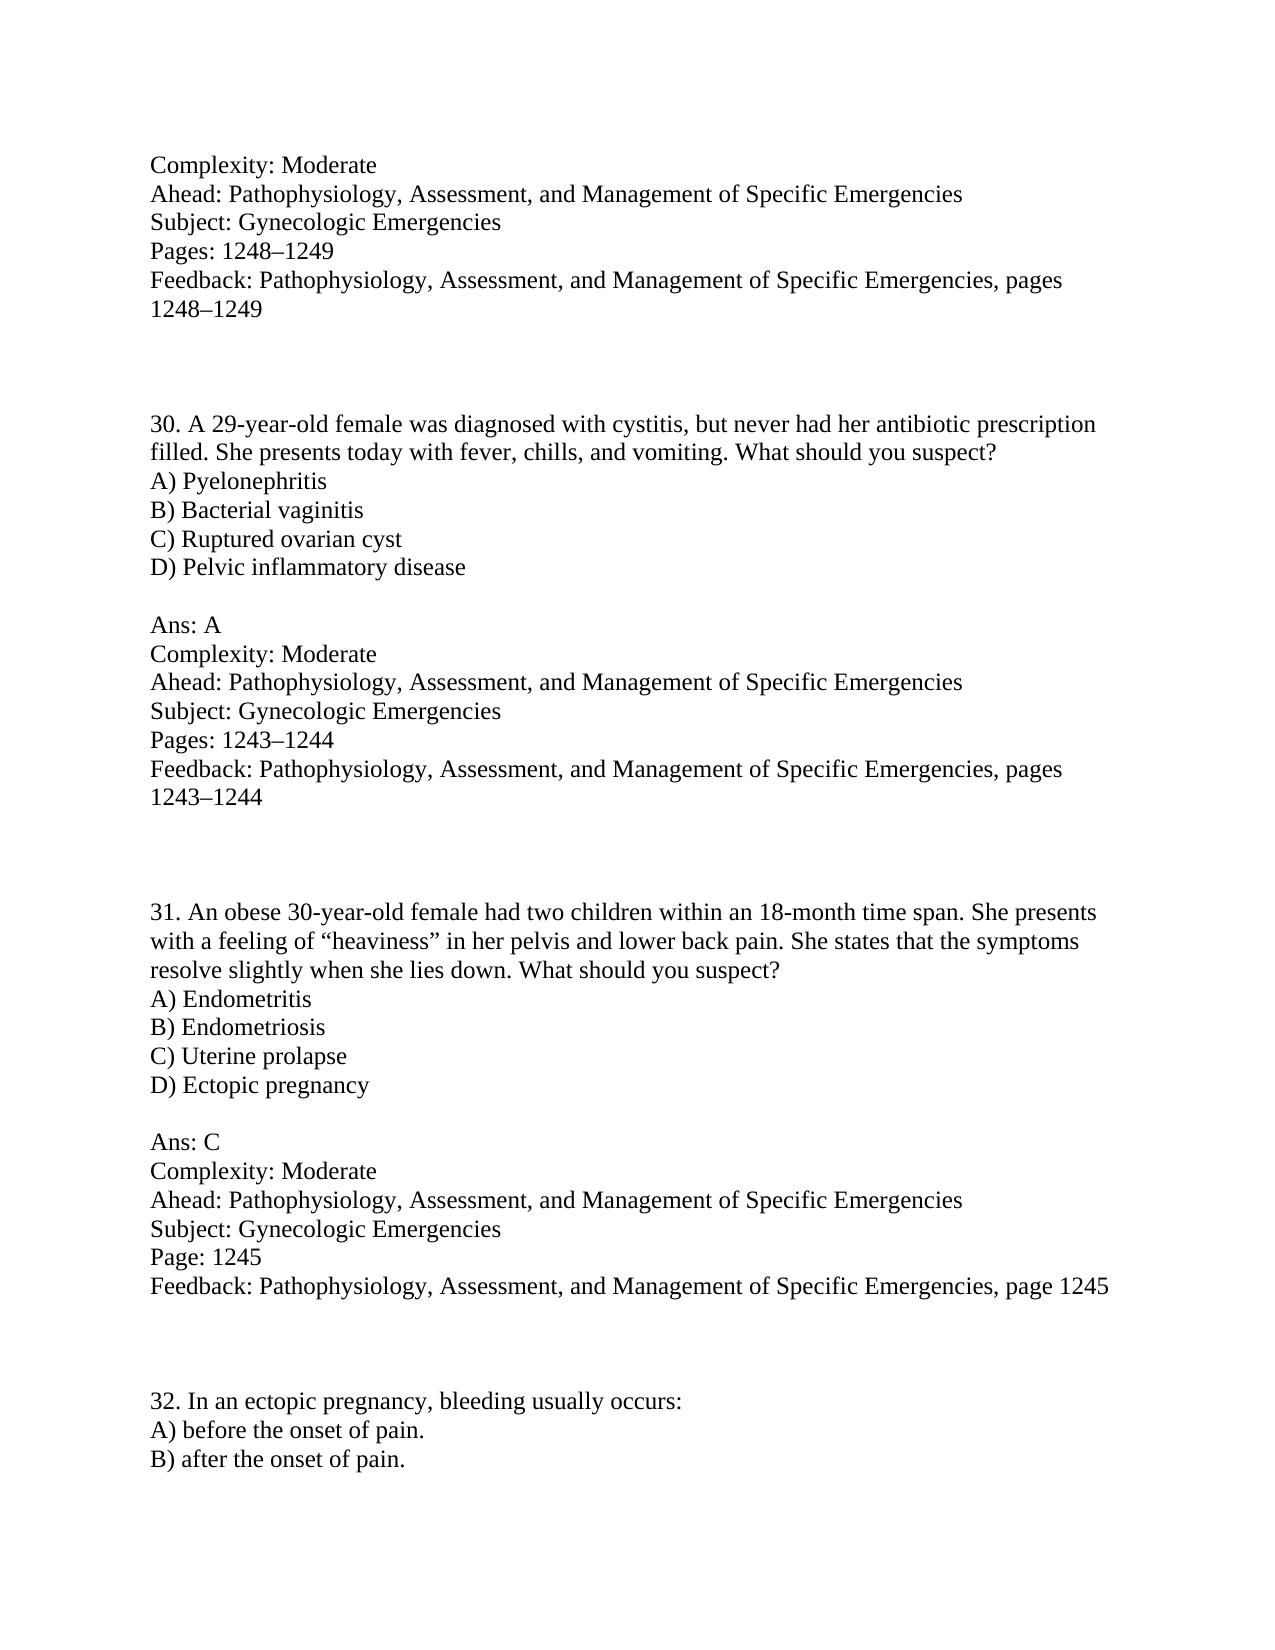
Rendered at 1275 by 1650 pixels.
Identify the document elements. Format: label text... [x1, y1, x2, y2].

text D) Pelvic inflammatory disease [150, 552, 1125, 581]
text Page: 1245 [150, 1242, 1125, 1271]
text C) Uterine prolapse [150, 1041, 1125, 1070]
text A) Pyelonephritis [150, 466, 1125, 495]
text B) Bacterial vaginitis [150, 495, 1125, 524]
text B) after the onset of pain. [150, 1444, 1125, 1472]
text Ahead: Pathophysiology, Assessment, and Management of Specific Emergencies [150, 179, 1125, 207]
text Pages: 1248–1249 [150, 236, 1125, 265]
text Subject: Gynecologic Emergencies [150, 696, 1125, 725]
text D) Ectopic pregnancy [150, 1070, 1125, 1099]
text Complexity: Moderate [150, 150, 1125, 179]
text Ans: C [150, 1127, 1125, 1156]
text Complexity: Moderate [150, 1156, 1125, 1185]
text Pages: 1243–1244 [150, 725, 1125, 754]
text 31. An obese 30-year-old female had two children within an 18-month time span. She presents with a feeling of “heaviness” in her pelvis and lower back pain. She states that the symptoms resolve slightly when she lies down. What should you suspect? [150, 897, 1125, 984]
text Ahead: Pathophysiology, Assessment, and Management of Specific Emergencies [150, 1185, 1125, 1214]
text A) before the onset of pain. [150, 1415, 1125, 1444]
text A) Endometritis [150, 984, 1125, 1012]
text B) Endometriosis [150, 1012, 1125, 1041]
text Subject: Gynecologic Emergencies [150, 1214, 1125, 1242]
text Ahead: Pathophysiology, Assessment, and Management of Specific Emergencies [150, 667, 1125, 696]
text 32. In an ectopic pregnancy, bleeding usually occurs: [150, 1386, 1125, 1415]
text Feedback: Pathophysiology, Assessment, and Management of Specific Emergencies, page 1245 [150, 1271, 1125, 1300]
text Subject: Gynecologic Emergencies [150, 207, 1125, 236]
text Ans: A [150, 610, 1125, 639]
text Complexity: Moderate [150, 639, 1125, 667]
text Feedback: Pathophysiology, Assessment, and Management of Specific Emergencies, pages 1243–1244 [150, 754, 1125, 811]
text Feedback: Pathophysiology, Assessment, and Management of Specific Emergencies, pages 1248–1249 [150, 265, 1125, 322]
text C) Ruptured ovarian cyst [150, 524, 1125, 552]
text 30. A 29-year-old female was diagnosed with cystitis, but never had her antibiotic prescription filled. She presents today with fever, chills, and vomiting. What should you suspect? [150, 409, 1125, 466]
